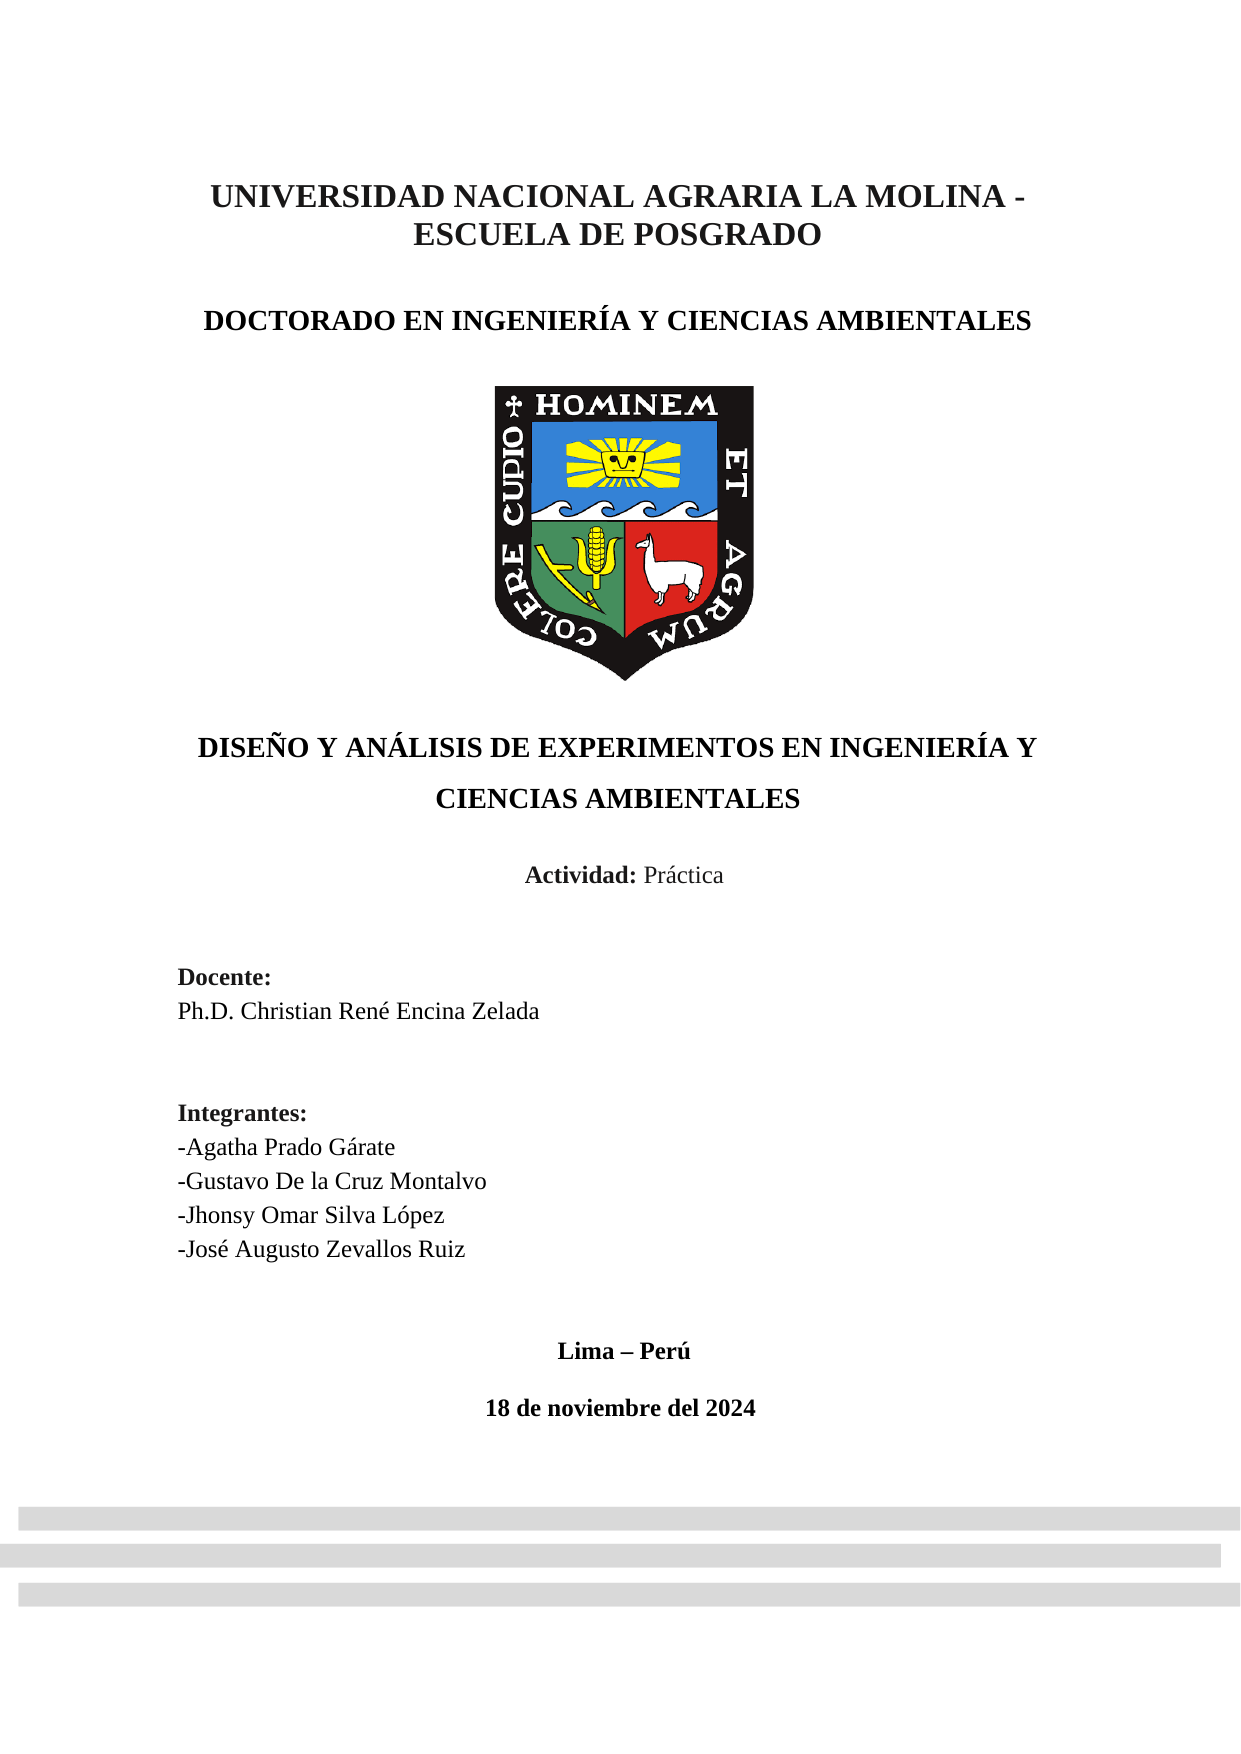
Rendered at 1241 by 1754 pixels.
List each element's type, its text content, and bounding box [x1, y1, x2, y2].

text 18 de noviembre del 2024 [177, 1393, 1063, 1422]
text Docente: [177, 962, 1160, 991]
text -Agatha Prado Gárate [177, 1132, 1160, 1161]
text -Gustavo De la Cruz Montalvo [177, 1166, 1160, 1195]
text -Jhonsy Omar Silva López [177, 1200, 1160, 1229]
picture [494, 386, 754, 681]
text Integrantes: [177, 1098, 1160, 1127]
text Lima – Perú [88, 1336, 1160, 1364]
text Ph.D. Christian René Encina Zelada [177, 996, 1160, 1025]
text DOCTORADO EN INGENIERÍA Y CIENCIAS AMBIENTALES [177, 303, 1058, 337]
text UNIVERSIDAD NACIONAL AGRARIA LA MOLINA - ESCUELA DE POSGRADO [177, 176, 1058, 253]
text Actividad: Práctica [88, 860, 1160, 889]
text DISEÑO Y ANÁLISIS DE EXPERIMENTOS EN INGENIERÍA Y CIENCIAS AMBIENTALES [177, 731, 1058, 814]
text -José Augusto Zevallos Ruiz [177, 1234, 1160, 1263]
